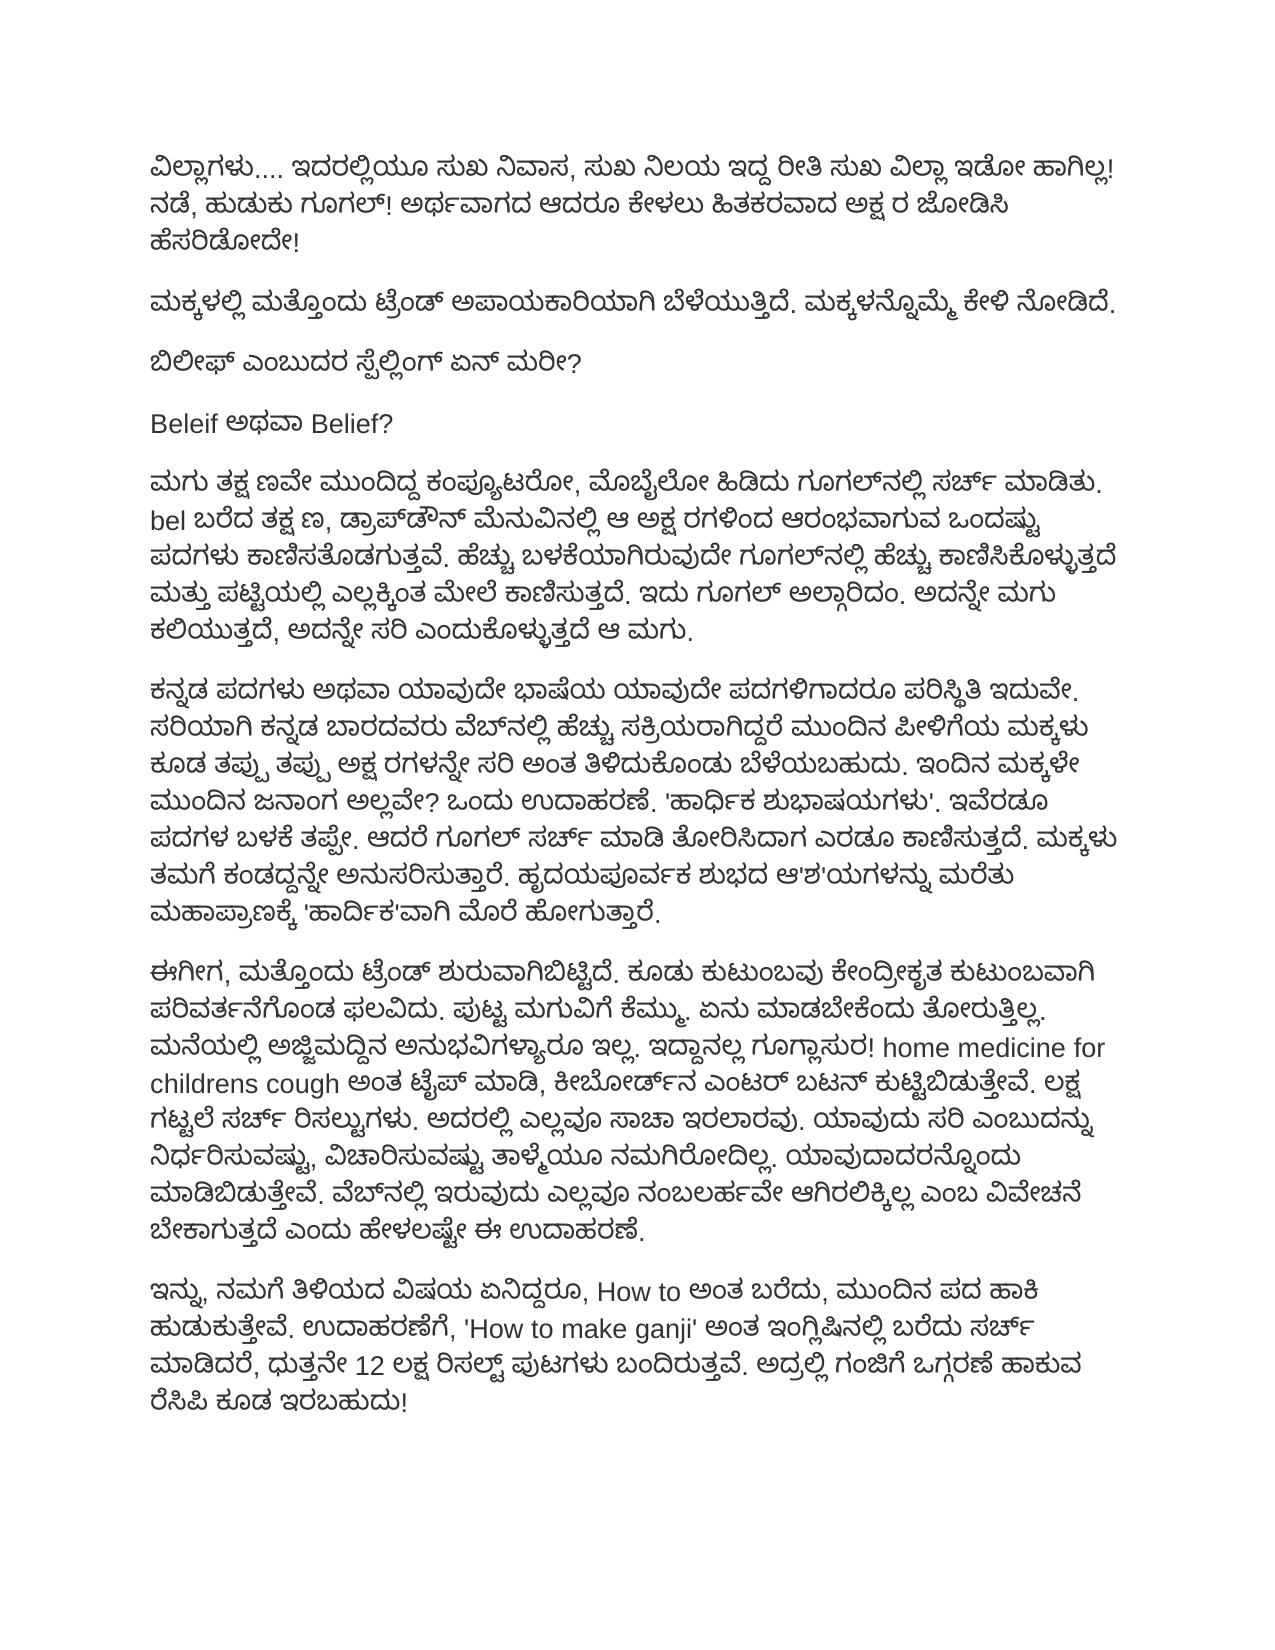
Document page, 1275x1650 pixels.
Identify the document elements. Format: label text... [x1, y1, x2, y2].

text ಮಕ್ಕಳಲ್ಲಿ ಮತ್ತೊಂದು ಟ್ರೆಂಡ್‌ ಅಪಾಯಕಾರಿಯಾಗಿ ಬೆಳೆಯುತ್ತಿದೆ. ಮಕ್ಕಳನ್ನೊಮ್ಮೆ ಕೇಳಿ ನೋಡಿದೆ. [150, 284, 1125, 321]
text Beleif ಅಥವಾ Belief? [150, 405, 1125, 442]
text ಇನ್ನು, ನಮಗೆ ತಿಳಿಯದ ವಿಷಯ ಏನಿದ್ದರೂ, How to ಅಂತ ಬರೆದು, ಮುಂದಿನ ಪದ ಹಾಕಿ ಹುಡುಕುತ್ತೇವೆ. ಉದಾಹರಣೆಗೆ, 'How to make ganji' ಅಂತ ಇಂಗ್ಲಿಷಿನಲ್ಲಿ ಬರೆದು ಸರ್ಚ್‌ ಮಾಡಿದರೆ, ಧುತ್ತನೇ 12 ಲಕ್ಷ ರಿಸಲ್ಟ್‌ ಪುಟಗಳು ಬಂದಿರುತ್ತವೆ. ಅದ್ರಲ್ಲಿ ಗಂಜಿಗೆ ಒಗ್ಗರಣೆ ಹಾಕುವ ರೆಸಿಪಿ ಕೂಡ ಇರಬಹುದು! [150, 1273, 1125, 1420]
text ಈಗೀಗ, ಮತ್ತೊಂದು ಟ್ರೆಂಡ್‌ ಶುರುವಾಗಿಬಿಟ್ಟಿದೆ. ಕೂಡು ಕುಟುಂಬವು ಕೇಂದ್ರೀಕೃತ ಕುಟುಂಬವಾಗಿ ಪರಿವರ್ತನೆಗೊಂಡ ಫಲವಿದು. ಪುಟ್ಟ ಮಗುವಿಗೆ ಕೆಮ್ಮು. ಏನು ಮಾಡಬೇಕೆಂದು ತೋರುತ್ತಿಲ್ಲ. ಮನೆಯಲ್ಲಿ ಅಜ್ಜಿಮದ್ದಿನ ಅನುಭವಿಗಳ್ಯಾರೂ ಇಲ್ಲ. ಇದ್ದಾನಲ್ಲ ಗೂಗ್ಲಾಸುರ! home medicine for childrens cough ಅಂತ ಟೈಪ್‌ ಮಾಡಿ, ಕೀಬೋರ್ಡ್‌ನ ಎಂಟರ್‌ ಬಟನ್‌ ಕುಟ್ಟಿಬಿಡುತ್ತೇವೆ. ಲಕ್ಷ ಗಟ್ಟಲೆ ಸರ್ಚ್‌ ರಿಸಲ್ಟುಗಳು. ಅದರಲ್ಲಿ ಎಲ್ಲವೂ ಸಾಚಾ ಇರಲಾರವು. ಯಾವುದು ಸರಿ ಎಂಬುದನ್ನು ನಿರ್ಧರಿಸುವಷ್ಟು, ವಿಚಾರಿಸುವಷ್ಟು ತಾಳ್ಮೆಯೂ ನಮಗಿರೋದಿಲ್ಲ. ಯಾವುದಾದರನ್ನೊಂದು ಮಾಡಿಬಿಡುತ್ತೇವೆ. ವೆಬ್‌ನಲ್ಲಿ ಇರುವುದು ಎಲ್ಲವೂ ನಂಬಲರ್ಹವೇ ಆಗಿರಲಿಕ್ಕಿಲ್ಲ ಎಂಬ ವಿವೇಚನೆ ಬೇಕಾಗುತ್ತದೆ ಎಂದು ಹೇಳಲಷ್ಟೇ ಈ ಉದಾಹರಣೆ. [150, 954, 1125, 1249]
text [150, 150, 1125, 261]
text ಮಗು ತಕ್ಷ ಣವೇ ಮುಂದಿದ್ದ ಕಂಪ್ಯೂಟರೋ, ಮೊಬೈಲೋ ಹಿಡಿದು ಗೂಗಲ್‌ನಲ್ಲಿ ಸರ್ಚ್‌ ಮಾಡಿತು. bel ಬರೆದ ತಕ್ಷ ಣ, ಡ್ರಾಪ್‌ಡೌನ್‌ ಮೆನುವಿನಲ್ಲಿ ಆ ಅಕ್ಷ ರಗಳಿಂದ ಆರಂಭವಾಗುವ ಒಂದಷ್ಟು ಪದಗಳು ಕಾಣಿಸತೊಡಗುತ್ತವೆ. ಹೆಚ್ಚು ಬಳಕೆಯಾಗಿರುವುದೇ ಗೂಗಲ್‌ನಲ್ಲಿ ಹೆಚ್ಚು ಕಾಣಿಸಿಕೊಳ್ಳುತ್ತದೆ ಮತ್ತು ಪಟ್ಟಿಯಲ್ಲಿ ಎಲ್ಲಕ್ಕಿಂತ ಮೇಲೆ ಕಾಣಿಸುತ್ತದೆ. ಇದು ಗೂಗಲ್‌ ಅಲ್ಗಾರಿದಂ. ಅದನ್ನೇ ಮಗು ಕಲಿಯುತ್ತದೆ, ಅದನ್ನೇ ಸರಿ ಎಂದುಕೊಳ್ಳುತ್ತದೆ ಆ ಮಗು. [150, 465, 1125, 649]
text ಬಿಲೀಫ್‌ ಎಂಬುದರ ಸ್ಪೆಲ್ಲಿಂಗ್‌ ಏನ್‌ ಮರೀ? [150, 344, 1125, 381]
text ಕನ್ನಡ ಪದಗಳು ಅಥವಾ ಯಾವುದೇ ಭಾಷೆಯ ಯಾವುದೇ ಪದಗಳಿಗಾದರೂ ಪರಿಸ್ಥಿತಿ ಇದುವೇ. ಸರಿಯಾಗಿ ಕನ್ನಡ ಬಾರದವರು ವೆಬ್‌ನಲ್ಲಿ ಹೆಚ್ಚು ಸಕ್ರಿಯರಾಗಿದ್ದರೆ ಮುಂದಿನ ಪೀಳಿಗೆಯ ಮಕ್ಕಳು ಕೂಡ ತಪ್ಪು ತಪ್ಪು ಅಕ್ಷ ರಗಳನ್ನೇ ಸರಿ ಅಂತ ತಿಳಿದುಕೊಂಡು ಬೆಳೆಯಬಹುದು. ಇಂದಿನ ಮಕ್ಕಳೇ ಮುಂದಿನ ಜನಾಂಗ ಅಲ್ಲವೇ? ಒಂದು ಉದಾಹರಣೆ. 'ಹಾರ್ಧಿಕ ಶುಭಾಷಯಗಳು'. ಇವೆರಡೂ ಪದಗಳ ಬಳಕೆ ತಪ್ಪೇ. ಆದರೆ ಗೂಗಲ್‌ ಸರ್ಚ್‌ ಮಾಡಿ ತೋರಿಸಿದಾಗ ಎರಡೂ ಕಾಣಿಸುತ್ತದೆ. ಮಕ್ಕಳು ತಮಗೆ ಕಂಡದ್ದನ್ನೇ ಅನುಸರಿಸುತ್ತಾರೆ. ಹೃದಯಪೂರ್ವಕ ಶುಭದ ಆ'ಶ'ಯಗಳನ್ನು ಮರೆತು ಮಹಾಪ್ರಾಣಕ್ಕೆ 'ಹಾರ್ದಿಕ'ವಾಗಿ ಮೊರೆ ಹೋಗುತ್ತಾರೆ. [150, 673, 1125, 931]
